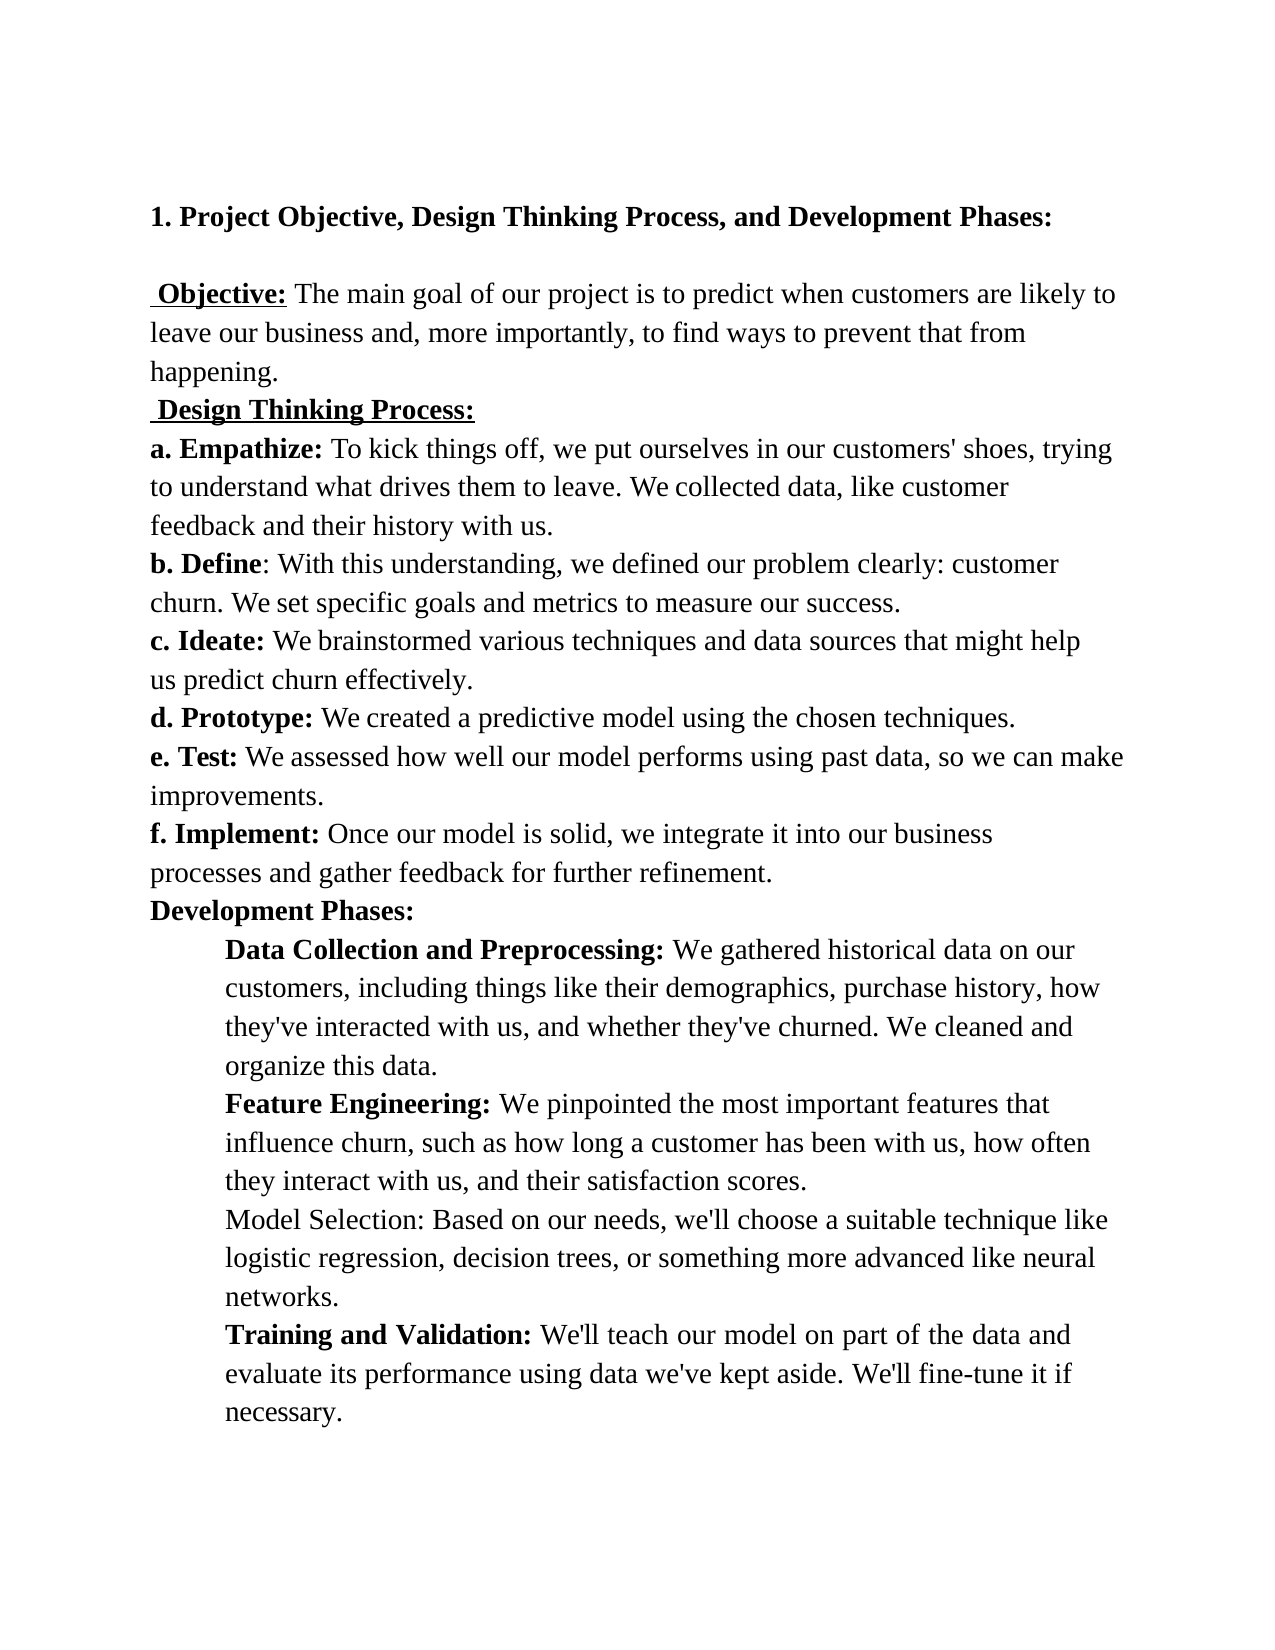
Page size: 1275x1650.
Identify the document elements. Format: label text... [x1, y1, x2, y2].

list Test: We assessed how well our model performs using past data, so we can make improvements. [150, 739, 1124, 811]
text Model Selection: Based on our needs, we'll choose a suitable technique like logistic regression, decision trees, or something more advanced like neural networks. [225, 1202, 1135, 1312]
subtitle Development Phases: [150, 893, 1135, 927]
text Feature Engineering: We pinpointed the most important features that influence churn, such as how long a customer has been with us, how often they interact with us, and their satisfaction scores. [225, 1086, 1135, 1197]
text Design Thinking Process: [150, 392, 1135, 426]
list Empathize: To kick things off, we put ourselves in our customers' shoes, trying to understand what drives them to leave. We collected data, like customer feedback and their history with us. [150, 431, 1121, 541]
list Prototype: We created a predictive model using the chosen techniques. [150, 701, 1135, 734]
text Data Collection and Preprocessing: We gathered historical data on our customers, including things like their demographics, purchase history, how they've interacted with us, and whether they've churned. We cleaned and organize this data. [225, 932, 1135, 1081]
list Implement: Once our model is solid, we integrate it into our business processes and gather feedback for further refinement. [150, 816, 1111, 888]
text Training and Validation: We'll teach our model on part of the data and evaluate its performance using data we've kept aside. We'll fine-tune it if necessary. [225, 1317, 1072, 1428]
list Define: With this understanding, we defined our problem clearly: customer churn. We set specific goals and metrics to measure our success. [150, 546, 1066, 618]
list Ideate: We brainstormed various techniques and data sources that might help us predict churn effectively. [150, 623, 1114, 696]
subtitle Project Objective, Design Thinking Process, and Development Phases: [150, 199, 1135, 233]
text Objective: The main goal of our project is to predict when customers are likely to leave our business and, more importantly, to find ways to prevent that from happening. [150, 277, 1135, 387]
